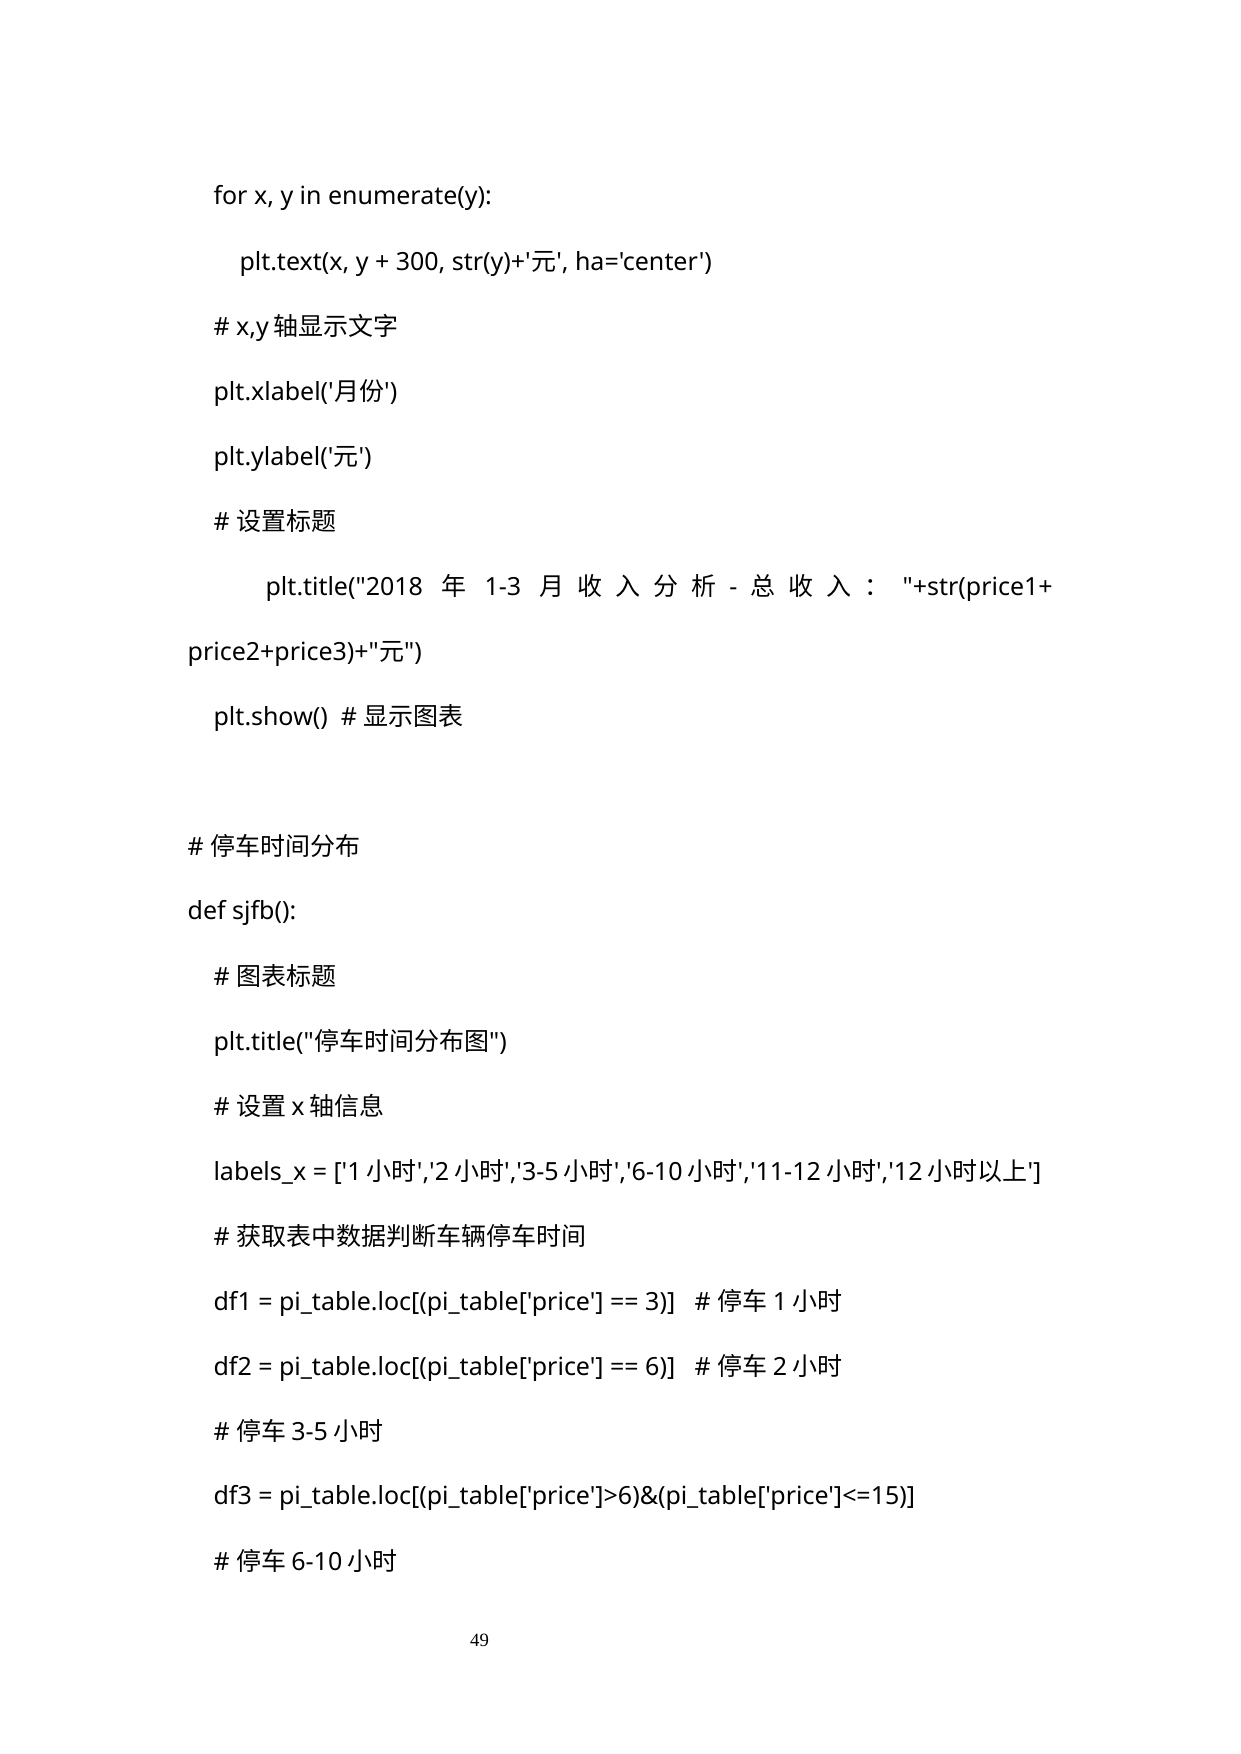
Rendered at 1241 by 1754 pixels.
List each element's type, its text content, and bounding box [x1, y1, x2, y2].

text plt.title("2018年1-3月收入分析-总收入："+str(price1+ price2+price3)+"元") [187, 552, 1053, 682]
text df1 = pi_table.loc[(pi_table['price'] == 3)] # 停车1小时 [187, 1267, 1053, 1332]
text labels_x = ['1小时','2小时','3-5小时','6-10小时','11-12小时','12小时以上'] [187, 1137, 1053, 1202]
text df3 = pi_table.loc[(pi_table['price']>6)&(pi_table['price']<=15)] [187, 1462, 1053, 1527]
text # 设置标题 [187, 487, 1053, 552]
text plt.ylabel('元') [187, 422, 1053, 487]
text for x, y in enumerate(y): [187, 162, 1053, 227]
text plt.title("停车时间分布图") [187, 1007, 1053, 1072]
text plt.text(x, y + 300, str(y)+'元', ha='center') [187, 227, 1053, 292]
text def sjfb(): [187, 877, 1053, 942]
text plt.show() # 显示图表 [187, 682, 1053, 747]
text # 图表标题 [187, 942, 1053, 1007]
text # x,y轴显示文字 [187, 292, 1053, 357]
text # 停车6-10小时 [187, 1527, 1053, 1592]
text # 停车时间分布 [187, 812, 1053, 877]
text plt.xlabel('月份') [187, 357, 1053, 422]
text # 设置x轴信息 [187, 1072, 1053, 1137]
text # 停车3-5小时 [187, 1397, 1053, 1462]
text df2 = pi_table.loc[(pi_table['price'] == 6)] # 停车2小时 [187, 1332, 1053, 1397]
text # 获取表中数据判断车辆停车时间 [187, 1202, 1053, 1267]
